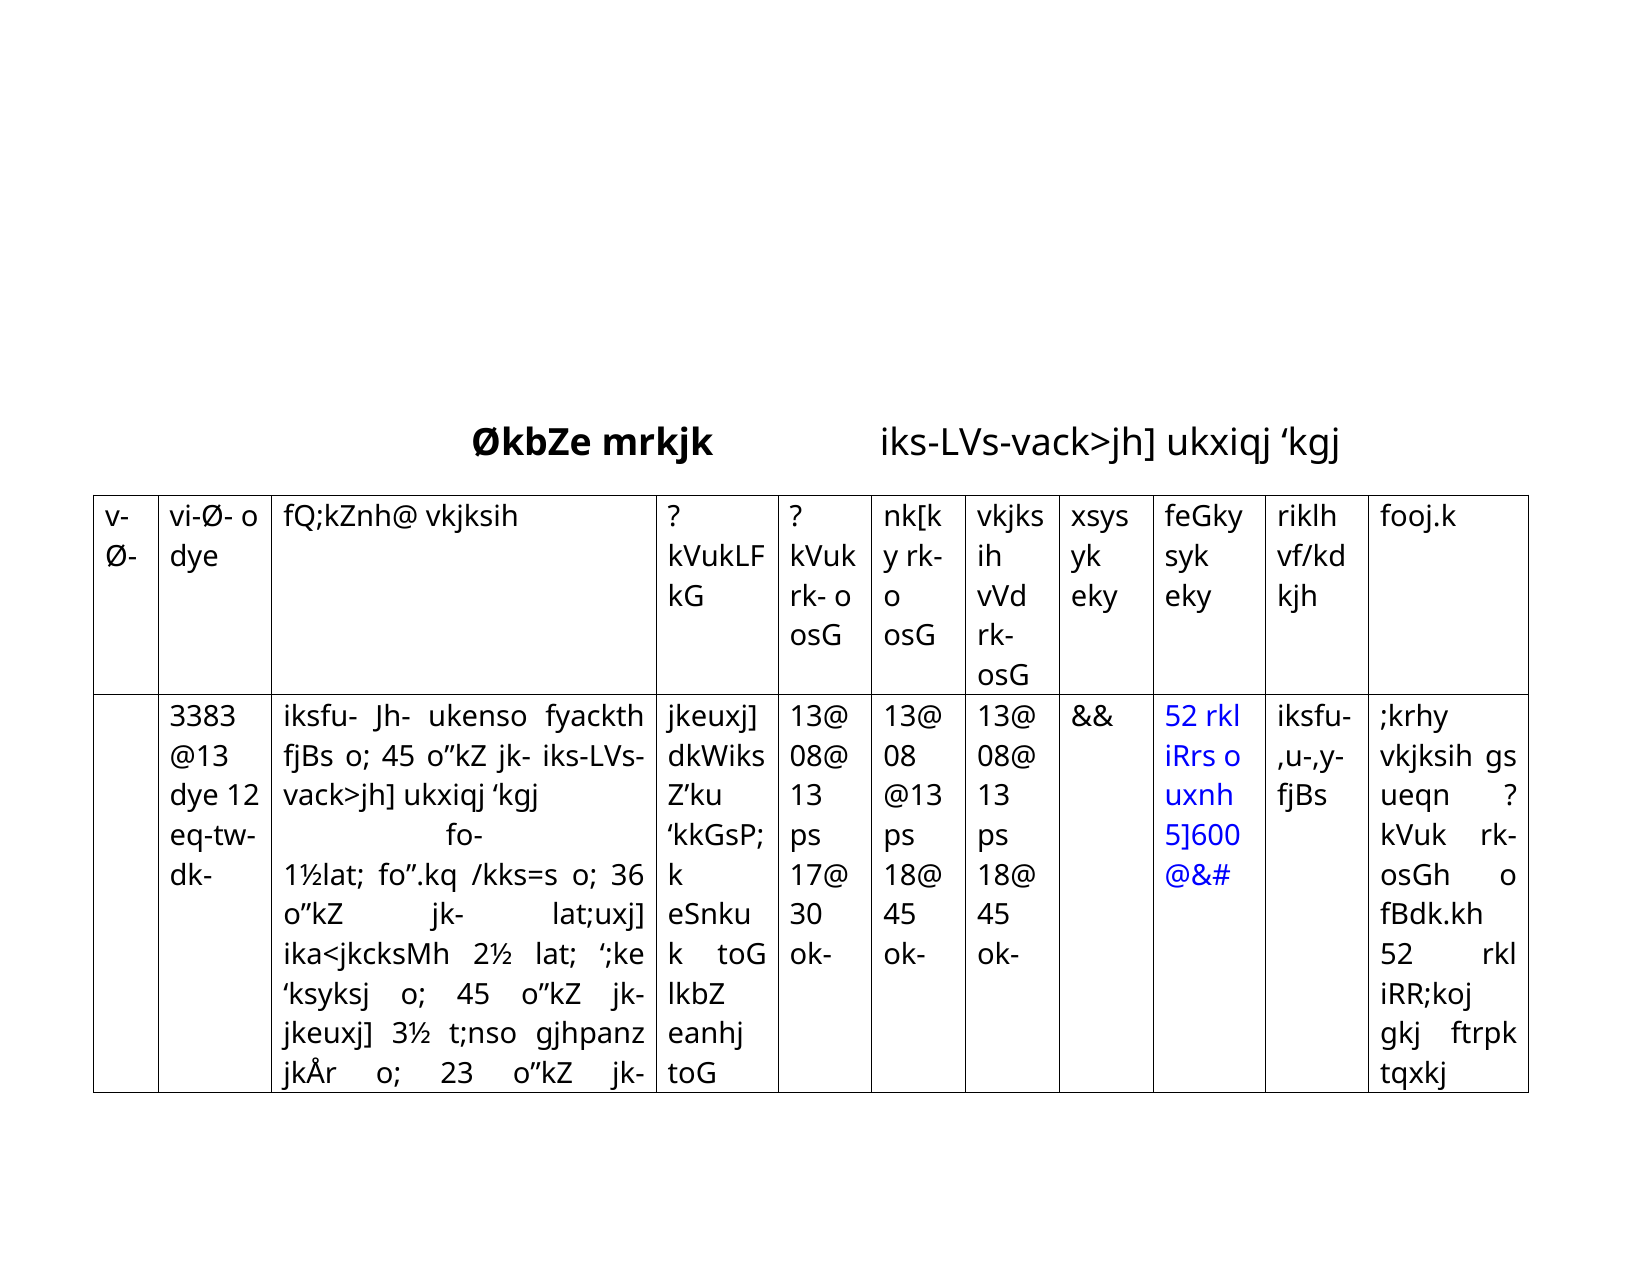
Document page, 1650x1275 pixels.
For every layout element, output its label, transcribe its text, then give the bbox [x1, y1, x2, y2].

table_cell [779, 695, 871, 1092]
table_header ?kVukLFkG [657, 496, 778, 694]
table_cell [657, 695, 778, 1092]
table_header riklh vf/kdkjh [1266, 496, 1368, 694]
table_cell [1369, 695, 1528, 1092]
table_header nk[ky rk- o osG [872, 496, 965, 694]
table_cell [966, 695, 1059, 1092]
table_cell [272, 695, 656, 1092]
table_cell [159, 695, 271, 1092]
table_header vkjksih vVd rk- osG [966, 496, 1059, 694]
table_header vi-Ø- o dye [159, 496, 271, 694]
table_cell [872, 695, 965, 1092]
table_header fQ;kZnh@ vkjksih [272, 496, 656, 694]
table_cell iksfu-,u-,y-fjBs [1266, 695, 1368, 1092]
table_header ?kVuk rk- o osG [779, 496, 871, 694]
table_cell [94, 695, 158, 1092]
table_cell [1154, 695, 1265, 1092]
table_cell && [1060, 695, 1153, 1092]
table_header v-Ø- [94, 496, 158, 694]
table_header xsysyk eky [1060, 496, 1153, 694]
text ØkbZe mrkjk iks-LVs-vack>jh] ukxiqj ‘kgj [150, 415, 1537, 466]
table_header feGkysyk eky [1154, 496, 1265, 694]
table_header fooj.k [1369, 496, 1528, 694]
